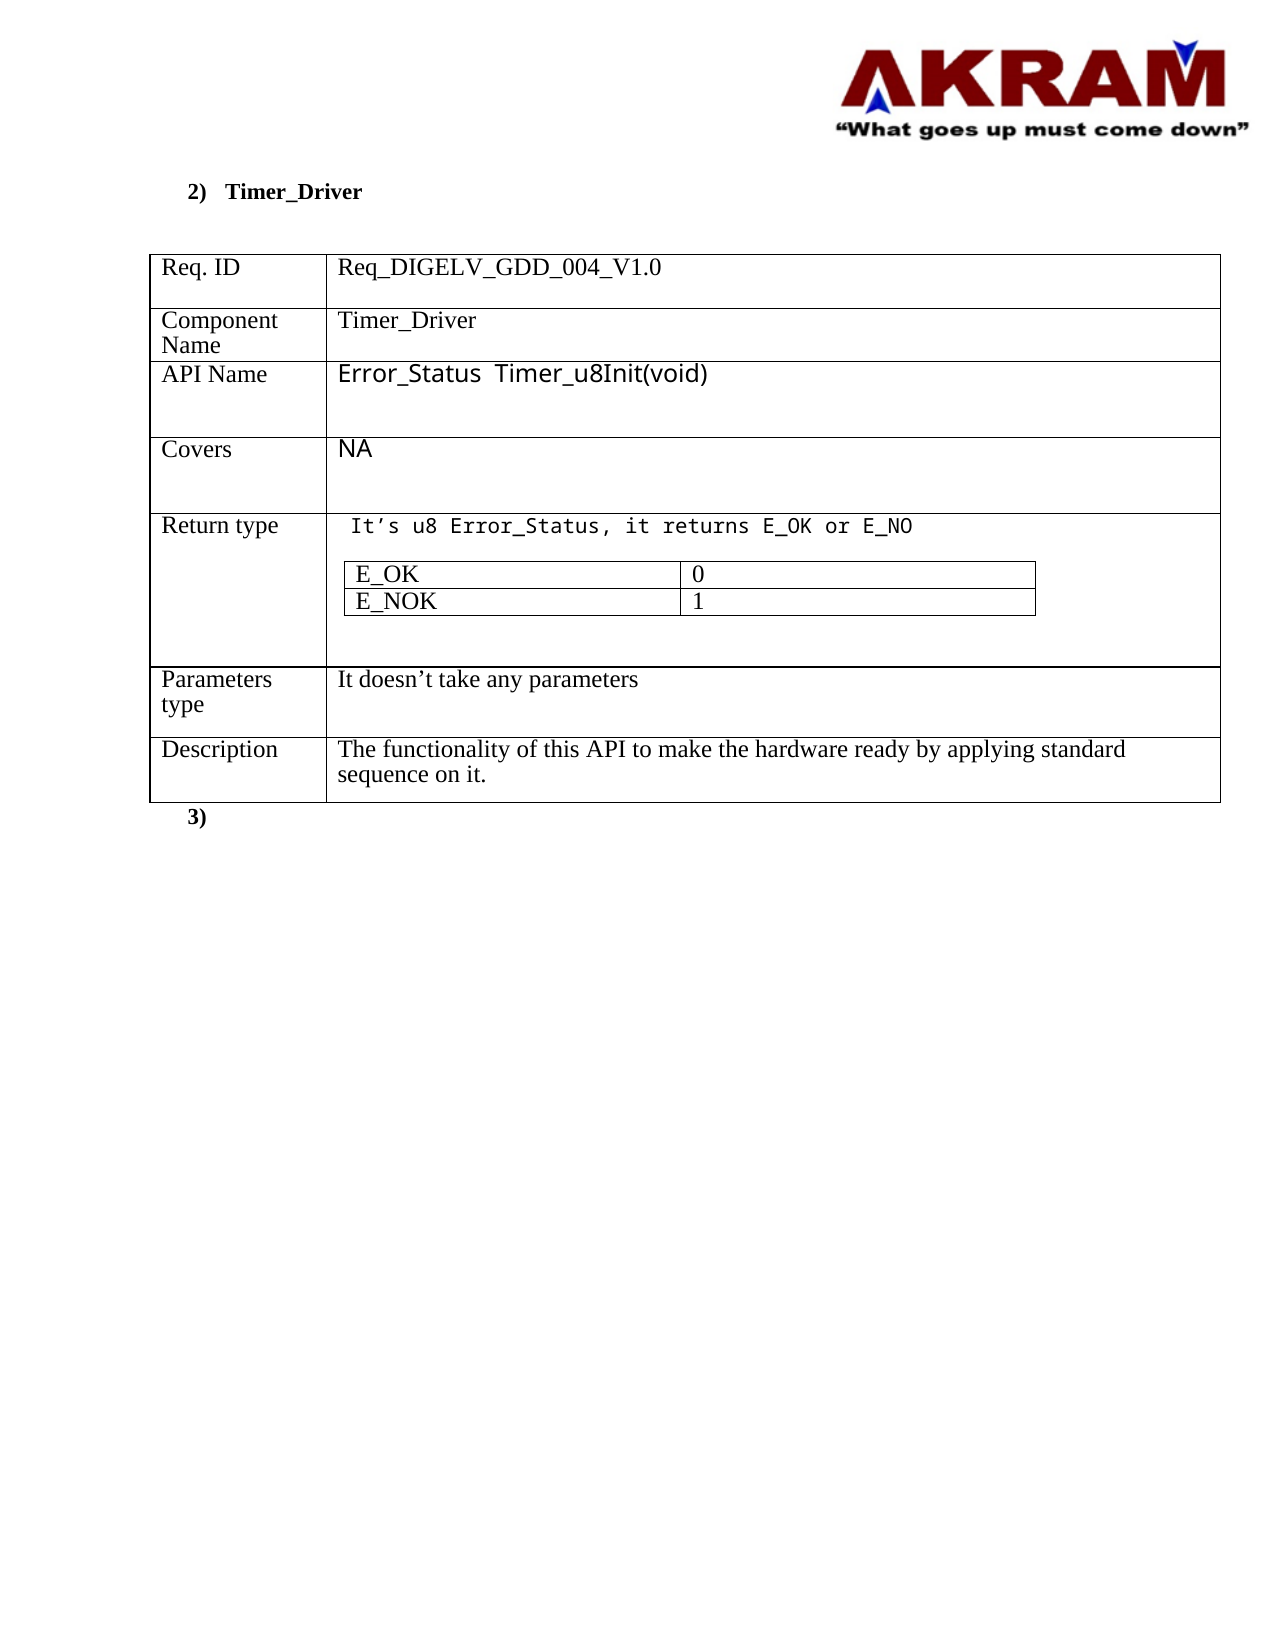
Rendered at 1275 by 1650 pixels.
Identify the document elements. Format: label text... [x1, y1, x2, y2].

table_cell Covers [151, 438, 326, 512]
table_cell It doesn’t take any parameters [327, 668, 1220, 737]
table_cell API Name [151, 362, 326, 437]
table_cell It’s u8 Error_Status, it returns E_OK or E_NO [327, 514, 1220, 666]
table_cell NA [327, 438, 1220, 512]
table_cell Return type [151, 514, 326, 666]
table_cell The functionality of this API to make the hardware ready by applying standard sequence on it. [327, 738, 1220, 802]
table_cell Parameters type [151, 668, 326, 737]
table_header Req. ID [151, 255, 326, 307]
table_cell Timer_Driver [327, 309, 1220, 361]
table_cell Description [151, 738, 326, 802]
table_cell Component Name [151, 309, 326, 361]
list Timer_Driver [187, 178, 1125, 235]
table_header Req_DIGELV_GDD_004_V1.0 [327, 255, 1220, 307]
table_cell Error_Status Timer_u8Init(void) [327, 362, 1220, 437]
picture [832, 27, 1257, 151]
